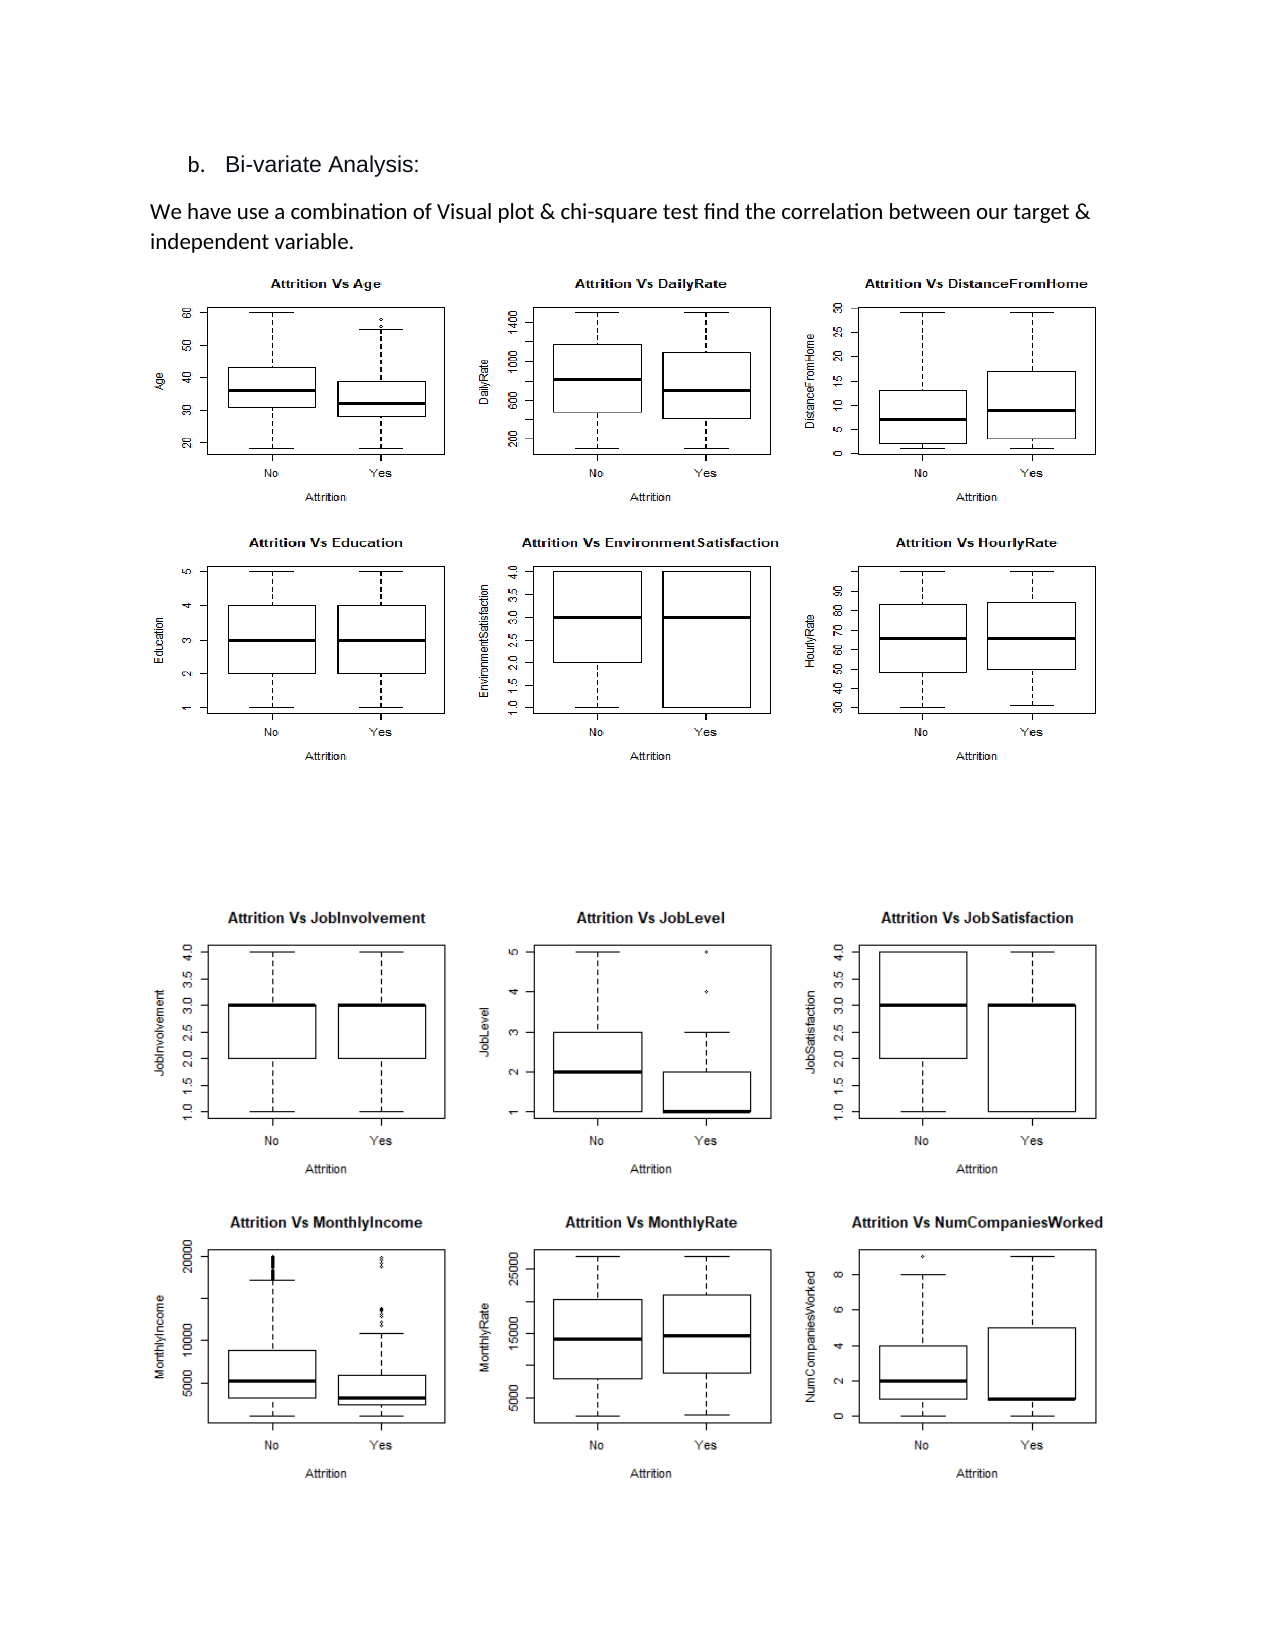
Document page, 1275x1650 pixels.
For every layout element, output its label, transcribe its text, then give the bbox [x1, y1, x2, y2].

picture [150, 257, 1125, 775]
text We have use a combination of Visual plot & chi-square test find the correlation between our target & independent variable. [150, 197, 1125, 257]
picture [150, 887, 1125, 1496]
list Bi-variate Analysis: [187, 150, 1125, 178]
